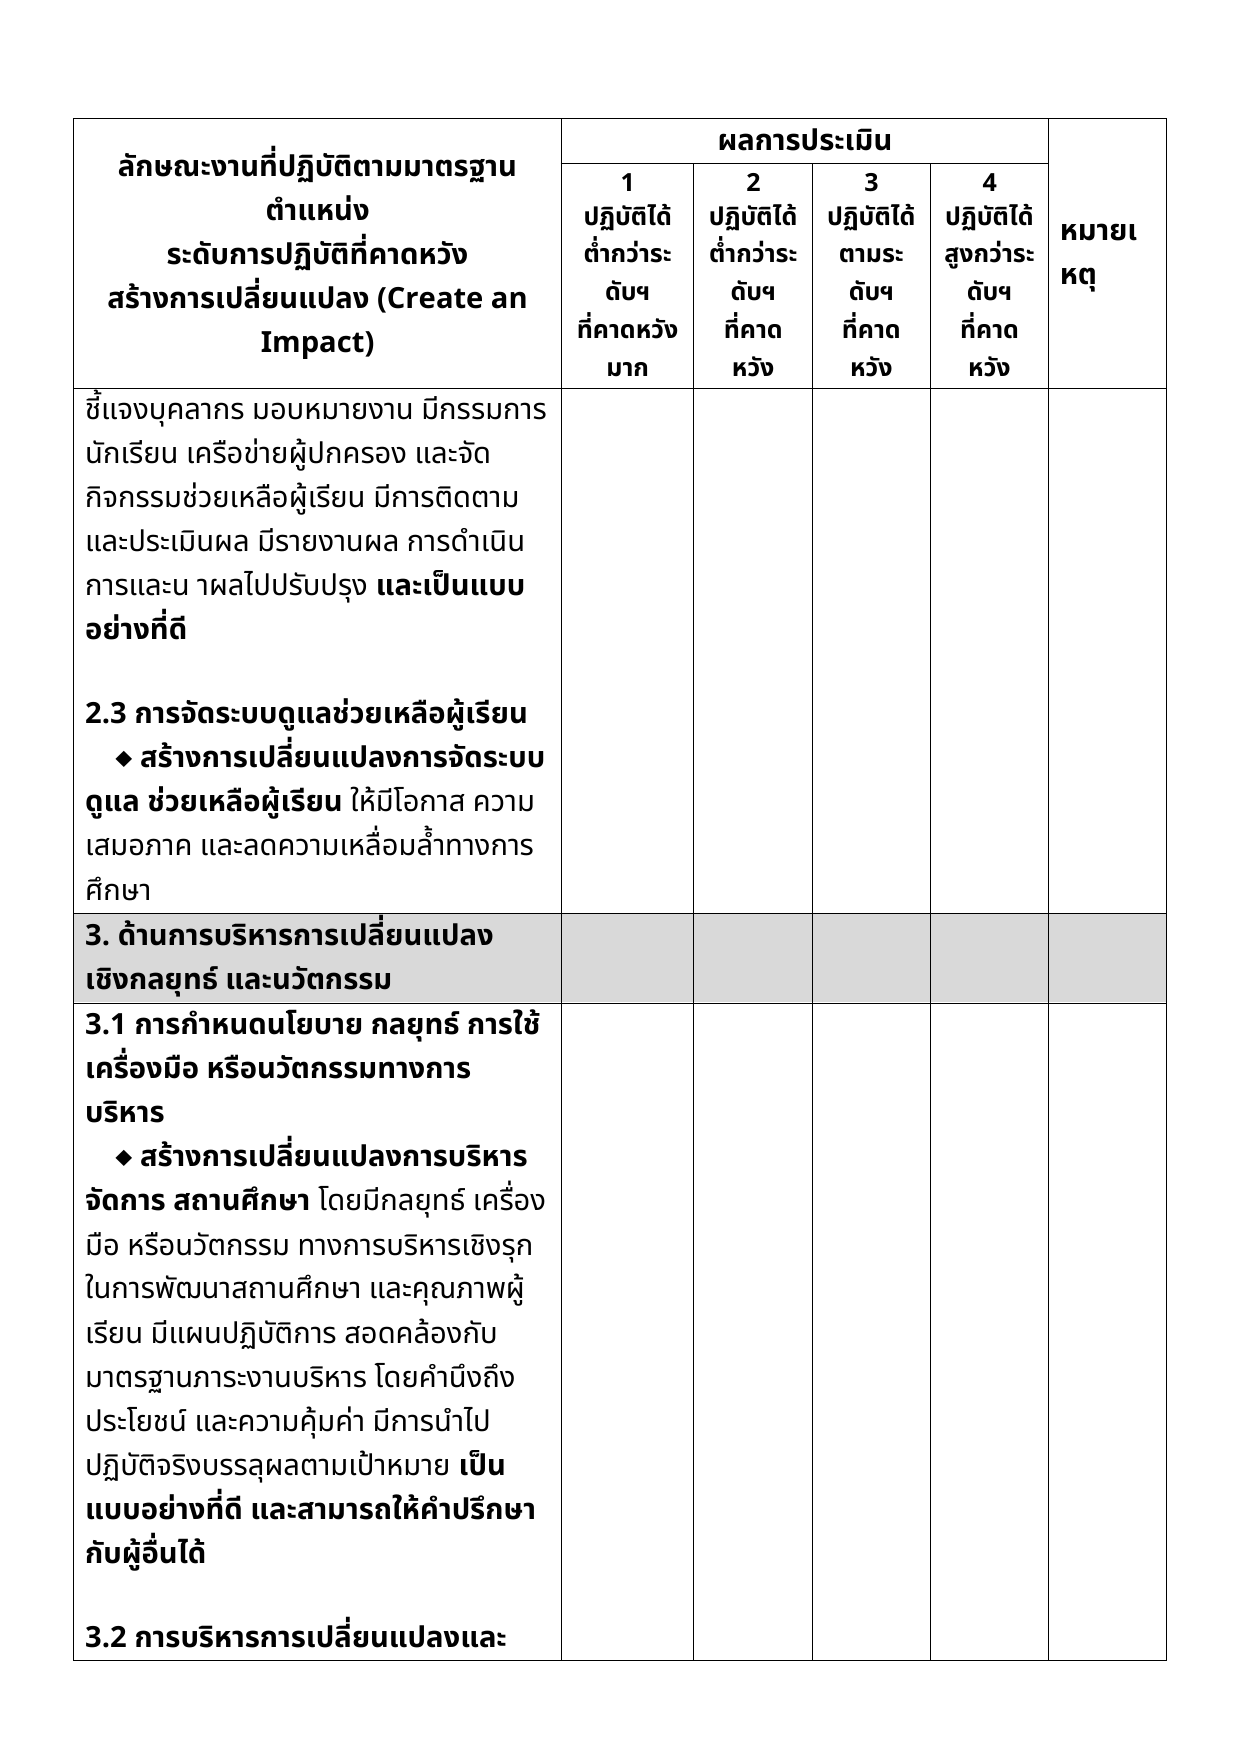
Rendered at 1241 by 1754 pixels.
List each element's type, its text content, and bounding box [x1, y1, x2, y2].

table_cell [1049, 914, 1166, 1002]
table_header ลักษณะงานที่ปฏิบัติตามมาตรฐานตำแหน่ง ระดับการปฏิบัติที่คาดหวัง สร้างการเปลี่ยนแปลง (Create an Impact) [74, 119, 561, 387]
table_cell [562, 1004, 693, 1660]
table_cell [813, 914, 930, 1002]
table_cell 1 ปฏิบัติได้ ต่ำกว่าระดับฯ ที่คาดหวังมาก [562, 164, 693, 387]
table_header ผลการประเมิน [562, 119, 1048, 163]
table_cell [1049, 1004, 1166, 1660]
table_cell [931, 914, 1048, 1002]
table_cell [1049, 389, 1166, 913]
table_cell [694, 389, 812, 913]
table_cell [931, 389, 1048, 913]
table_cell 3. ด้านการบริหารการเปลี่ยนแปลงเชิงกลยุทธ์ และนวัตกรรม [74, 914, 561, 1002]
table_cell [931, 1004, 1048, 1660]
table_cell [813, 1004, 930, 1660]
table_cell [694, 1004, 812, 1660]
table_cell [562, 914, 693, 1002]
table_cell 4 ปฏิบัติได้ สูงกว่าระดับฯ ที่คาดหวัง [931, 164, 1048, 387]
table_cell 2 ปฏิบัติได้ ต่ำกว่าระดับฯ ที่คาดหวัง [694, 164, 812, 387]
table_cell 3 ปฏิบัติได้ ตามระดับฯ ที่คาดหวัง [813, 164, 930, 387]
table_cell [562, 389, 693, 913]
table_cell [813, 389, 930, 913]
table_cell [694, 914, 812, 1002]
table_header หมายเหตุ [1049, 119, 1166, 387]
